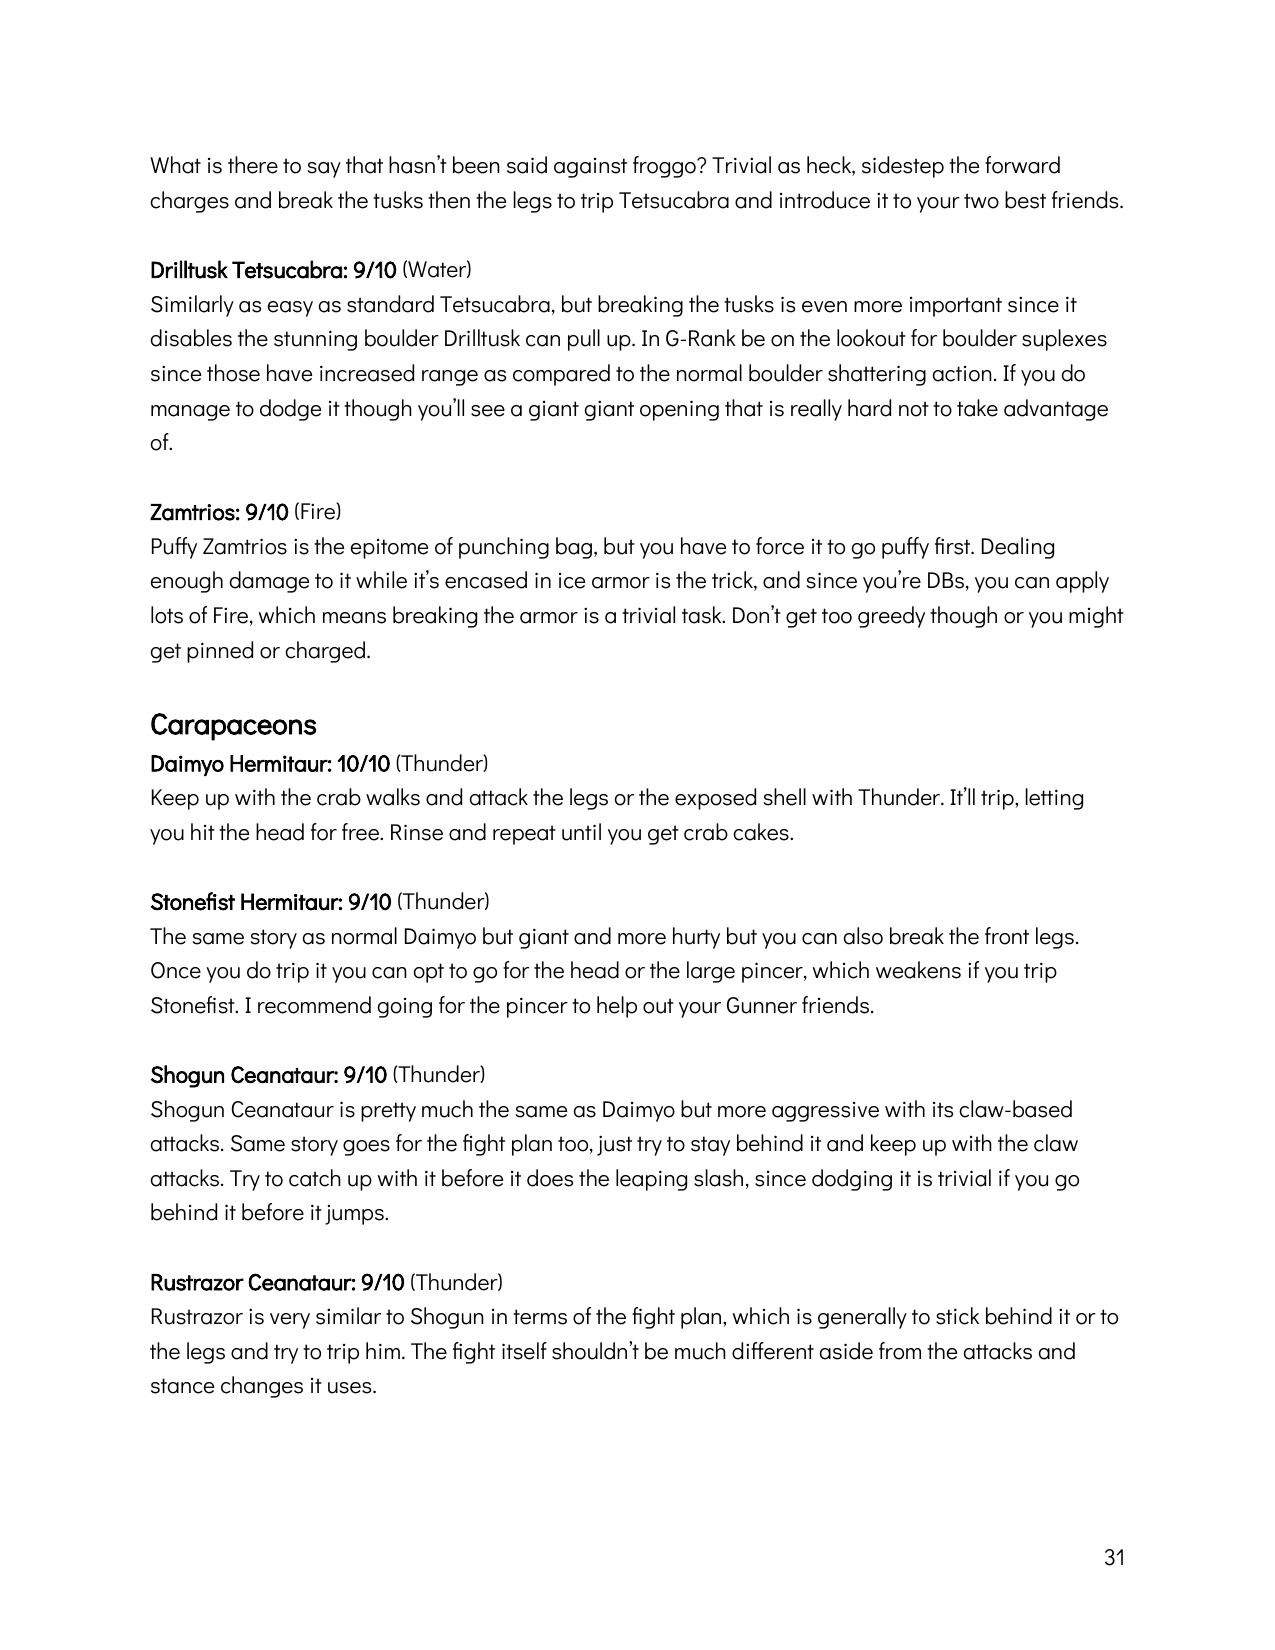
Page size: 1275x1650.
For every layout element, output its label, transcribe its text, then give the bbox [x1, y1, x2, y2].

subtitle Carapaceons [150, 703, 1125, 742]
text Keep up with the crab walks and attack the legs or the exposed shell with Thunder. It’ll trip, letting you hit the head for free. Rinse and repeat until you get crab cakes. [150, 782, 1125, 847]
text Stonefist Hermitaur: 9/10 (Thunder) [150, 886, 1125, 916]
text What is there to say that hasn’t been said against froggo? Trivial as heck, sidestep the forward charges and break the tusks then the legs to trip Tetsucabra and introduce it to your two best friends. [150, 150, 1125, 215]
text Puffy Zamtrios is the epitome of punching bag, but you have to force it to go puffy first. Dealing enough damage to it while it’s encased in ice armor is the trick, and since you’re DBs, you can apply lots of Fire, which means breaking the armor is a trivial task. Don’t get too greedy though or you might get pinned or charged. [150, 530, 1125, 664]
text Zamtrios: 9/10 (Fire) [150, 496, 1125, 526]
text Similarly as easy as standard Tetsucabra, but breaking the tusks is even more important since it disables the stunning boulder Drilltusk can pull up. In G-Rank be on the lookout for boulder suplexes since those have increased range as compared to the normal boulder shattering action. If you do manage to dodge it though you’ll see a giant giant opening that is really hard not to take advantage of. [150, 288, 1125, 457]
text Shogun Ceanataur is pretty much the same as Daimyo but more aggressive with its claw-based attacks. Same story goes for the fight plan too, just try to stay behind it and keep up with the claw attacks. Try to catch up with it before it does the leaping slash, since dodging it is trivial if you go behind it before it jumps. [150, 1093, 1125, 1227]
text Shogun Ceanataur: 9/10 (Thunder) [150, 1058, 1125, 1089]
text Rustrazor is very similar to Shogun in terms of the fight plan, which is generally to stick behind it or to the legs and try to trip him. The fight itself shouldn’t be much different aside from the attacks and stance changes it uses. [150, 1301, 1125, 1400]
text The same story as normal Daimyo but giant and more hurty but you can also break the front legs. Once you do trip it you can opt to go for the head or the large pincer, which weakens if you trip Stonefist. I recommend going for the pincer to help out your Gunner friends. [150, 920, 1125, 1019]
text Rustrazor Ceanataur: 9/10 (Thunder) [150, 1266, 1125, 1296]
text Drilltusk Tetsucabra: 9/10 (Water) [150, 254, 1125, 284]
text Daimyo Hermitaur: 10/10 (Thunder) [150, 747, 1125, 777]
